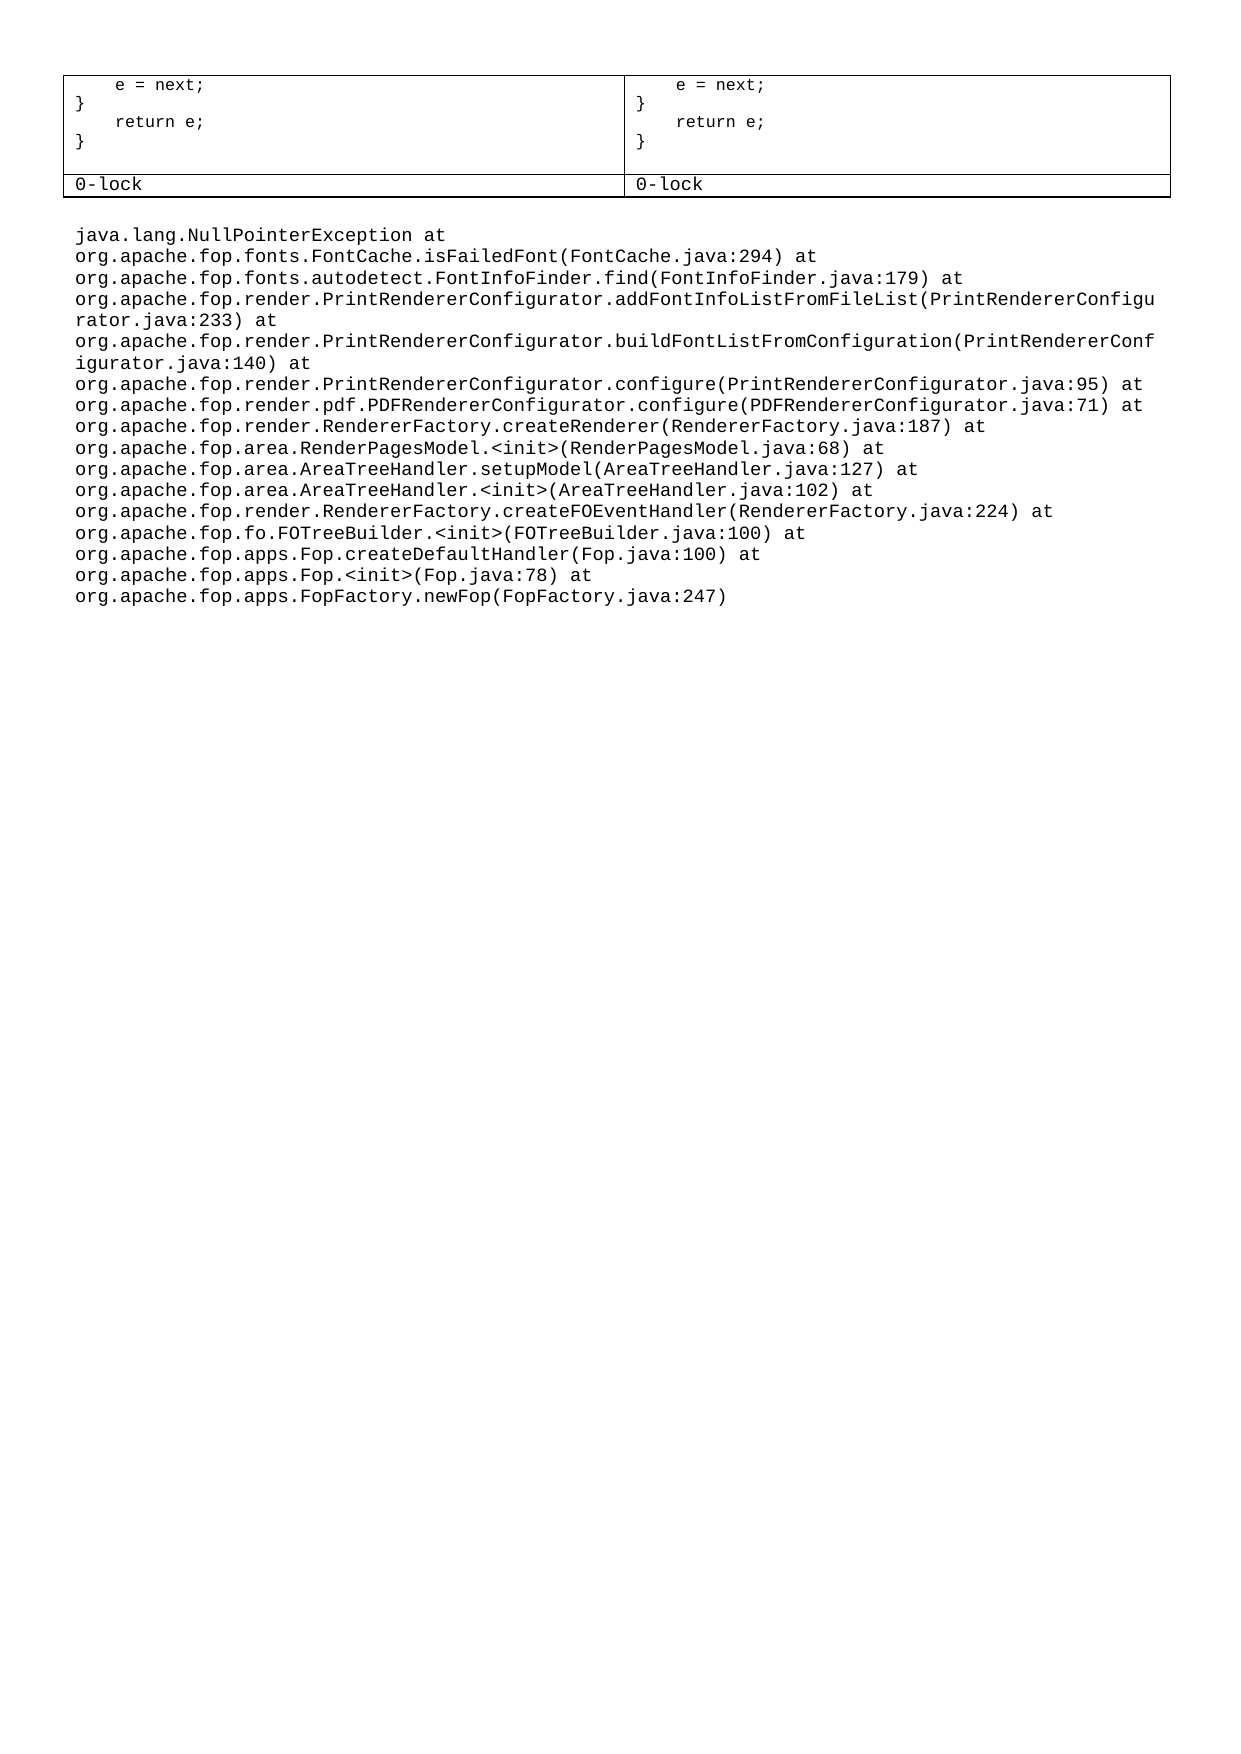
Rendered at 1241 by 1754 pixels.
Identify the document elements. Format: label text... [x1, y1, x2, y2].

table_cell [625, 76, 1170, 174]
text java.lang.NullPointerException at org.apache.fop.fonts.FontCache.isFailedFont(FontCache.java:294) at org.apache.fop.fonts.autodetect.FontInfoFinder.find(FontInfoFinder.java:179) at org.apache.fop.render.PrintRendererConfigurator.addFontInfoListFromFileList(PrintRendererConfigurator.java:233) at org.apache.fop.render.PrintRendererConfigurator.buildFontListFromConfiguration(PrintRendererConfigurator.java:140) at org.apache.fop.render.PrintRendererConfigurator.configure(PrintRendererConfigurator.java:95) at org.apache.fop.render.pdf.PDFRendererConfigurator.configure(PDFRendererConfigurator.java:71) at org.apache.fop.render.RendererFactory.createRenderer(RendererFactory.java:187) at org.apache.fop.area.RenderPagesModel.<init>(RenderPagesModel.java:68) at org.apache.fop.area.AreaTreeHandler.setupModel(AreaTreeHandler.java:127) at org.apache.fop.area.AreaTreeHandler.<init>(AreaTreeHandler.java:102) at org.apache.fop.render.RendererFactory.createFOEventHandler(RendererFactory.java:224) at org.apache.fop.fo.FOTreeBuilder.<init>(FOTreeBuilder.java:100) at org.apache.fop.apps.Fop.createDefaultHandler(Fop.java:100) at org.apache.fop.apps.Fop.<init>(Fop.java:78) at org.apache.fop.apps.FopFactory.newFop(FopFactory.java:247) [75, 226, 1165, 608]
table_cell 0-lock [625, 175, 1170, 196]
table_cell 0-lock [64, 175, 624, 196]
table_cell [64, 76, 624, 174]
